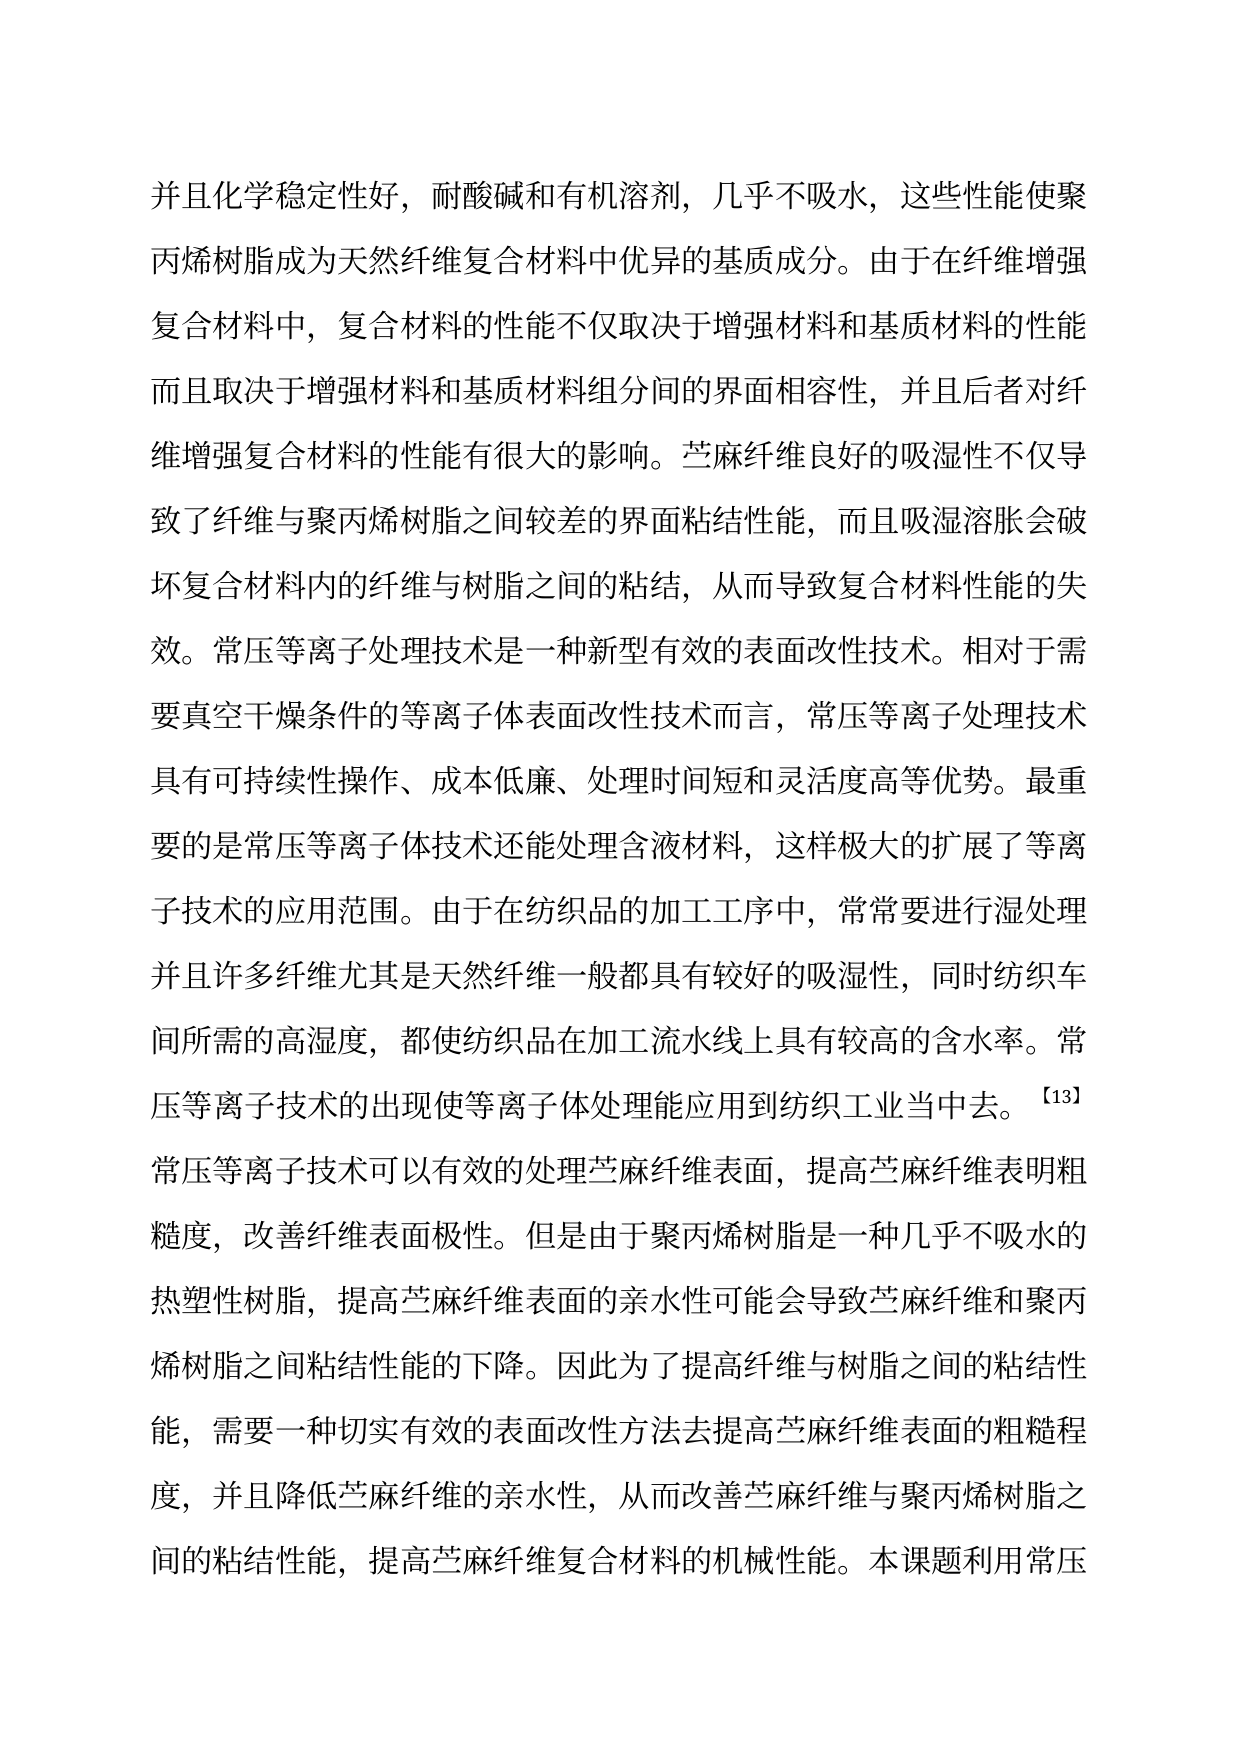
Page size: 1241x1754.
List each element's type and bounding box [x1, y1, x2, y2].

text [150, 162, 1090, 1592]
